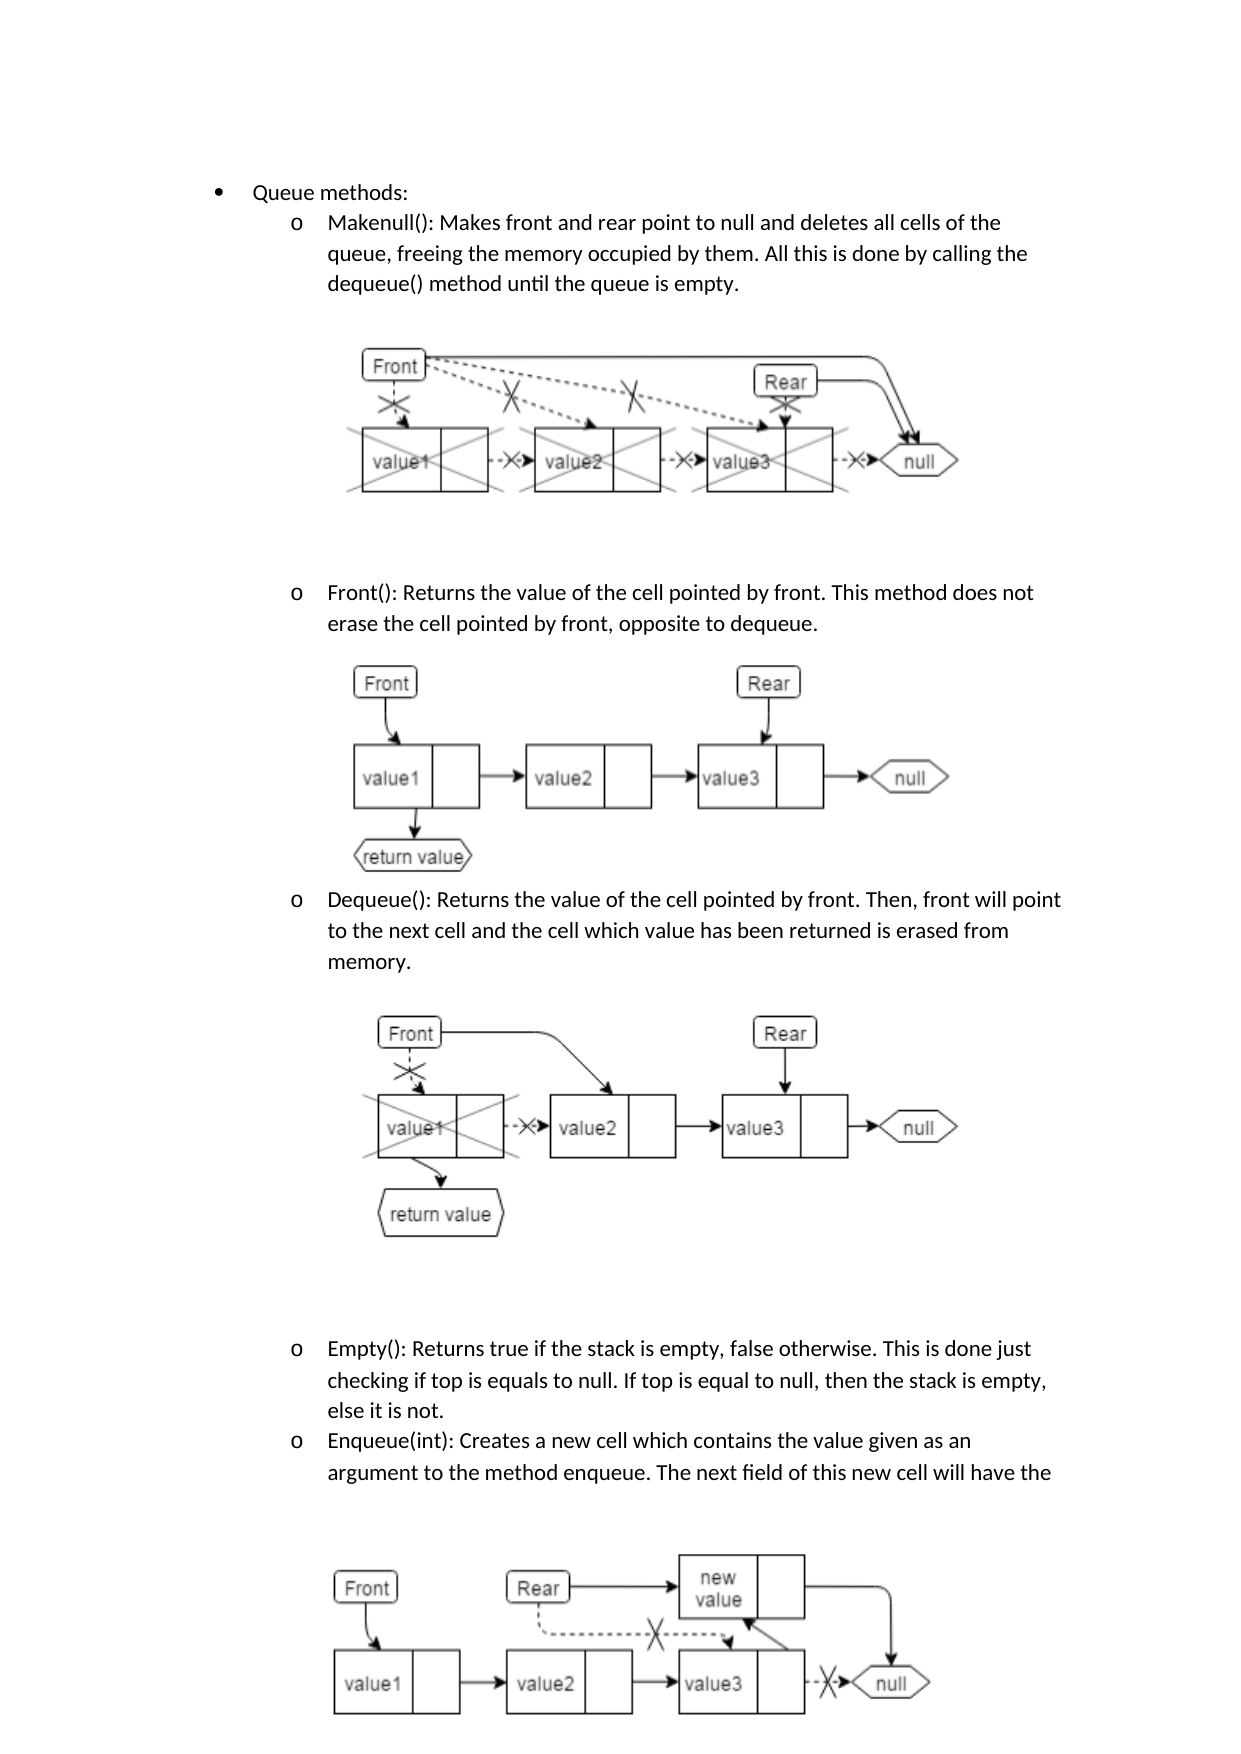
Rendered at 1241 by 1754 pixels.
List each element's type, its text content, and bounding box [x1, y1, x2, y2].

list Front(): Returns the value of the cell pointed by front. This method does not erase the cell pointed by front, opposite to dequeue. [290, 578, 1063, 637]
picture [323, 1543, 942, 1754]
picture [252, 639, 981, 883]
list Makenull(): Makes front and rear point to null and deletes all cells of the queue, freeing the memory occupied by them. All this is done by calling the dequeue() method until the queue is empty. [290, 208, 1063, 298]
list Empty(): Returns true if the stack is empty, false otherwise. This is done just checking if top is equals to null. If top is equal to null, then the stack is empty, else it is not. [290, 1334, 1063, 1424]
picture [331, 994, 1024, 1267]
list Queue methods: [215, 178, 1063, 206]
list Dequeue(): Returns the value of the cell pointed by front. Then, front will point to the next cell and the cell which value has been returned is erased from memory. [290, 885, 1063, 975]
picture [323, 331, 980, 510]
